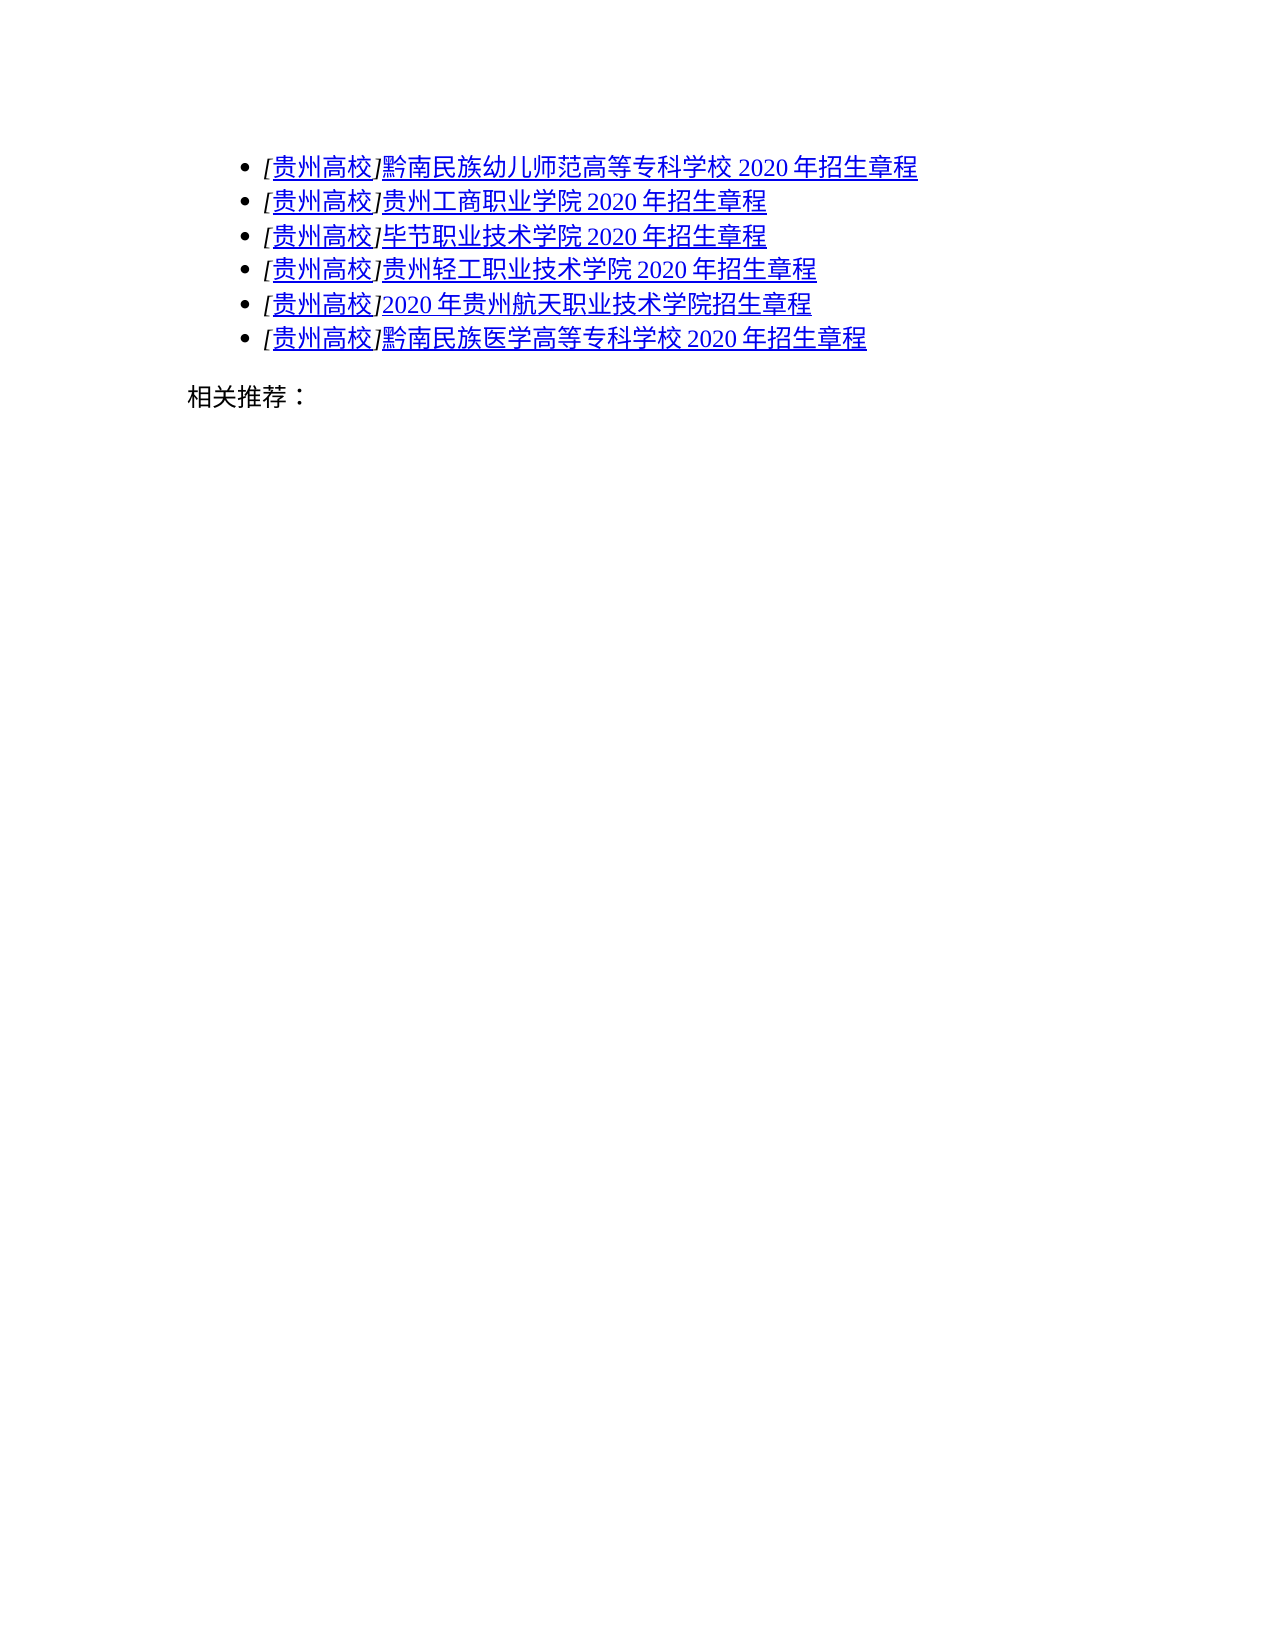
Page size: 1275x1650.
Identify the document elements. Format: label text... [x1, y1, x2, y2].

list [贵州高校]贵州轻工职业技术学院2020年招生章程 [241, 252, 1087, 286]
list [贵州高校]黔南民族幼儿师范高等专科学校 2020年招生章程 [241, 150, 1087, 184]
text 相关推荐： [187, 379, 1087, 413]
list [贵州高校]黔南民族医学高等专科学校2020年招生章程 [241, 320, 1087, 354]
list [贵州高校]贵州工商职业学院2020年招生章程 [241, 184, 1087, 218]
list [贵州高校]2020年贵州航天职业技术学院招生章程 [241, 286, 1087, 320]
list [贵州高校]毕节职业技术学院2020年招生章程 [241, 218, 1087, 252]
